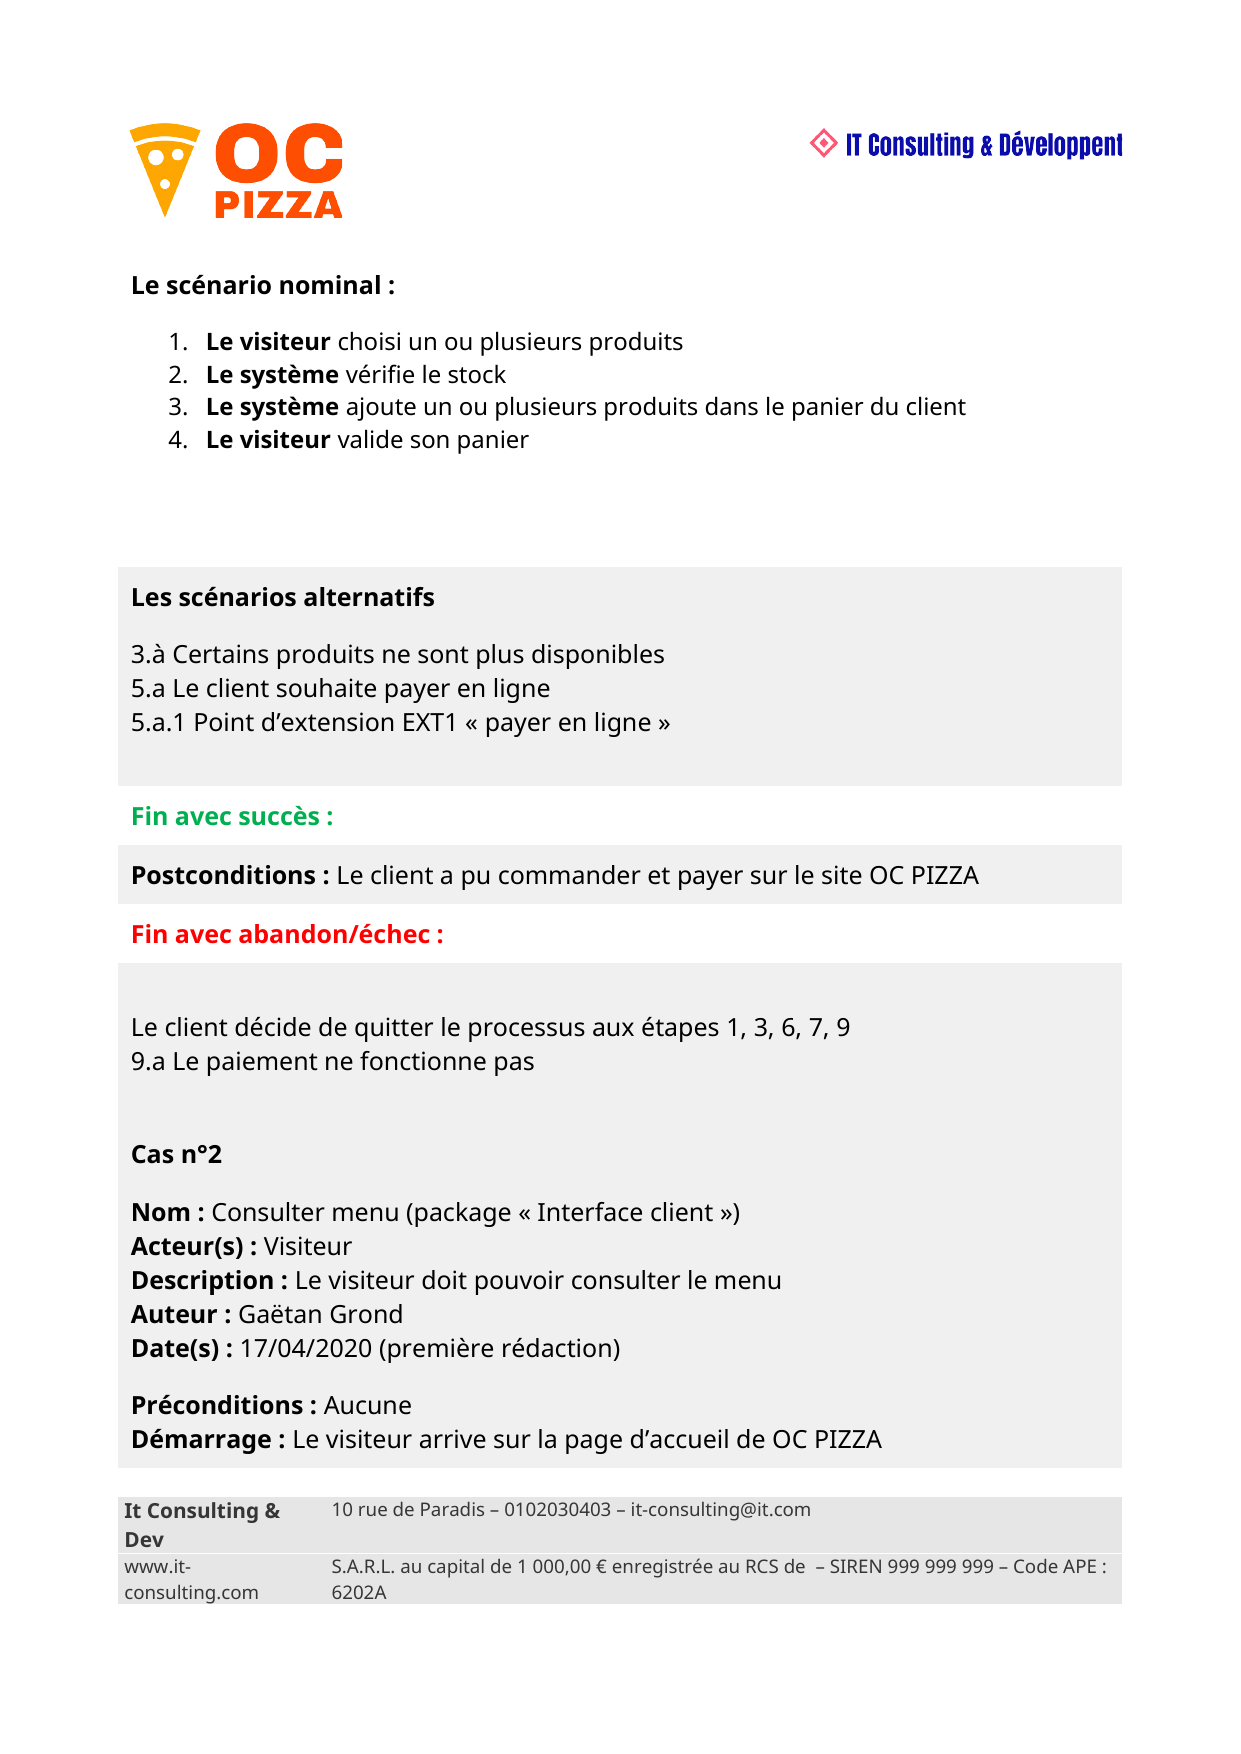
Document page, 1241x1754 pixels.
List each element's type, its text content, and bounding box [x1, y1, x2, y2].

table_cell Fin avec succès : [118, 786, 1122, 845]
table_cell Le client décide de quitter le processus aux étapes 1, 3, 6, 7, 9 9.a Le paiement ne fonctionne pas [118, 963, 1122, 1124]
table_cell Postconditions : Le client a pu commander et payer sur le site OC PIZZA [118, 845, 1122, 904]
picture [809, 123, 1123, 162]
table_cell Cas n°2 Nom : Consulter menu (package « Interface client ») Acteur(s) : Visiteur Description : Le visiteur doit pouvoir consulter le menu Auteur : Gaëtan Grond Date(s) : 17/04/2020 (première rédaction) Préconditions : Aucune Démarrage : Le visiteur arrive sur la page d’accueil de OC PIZZA [118, 1124, 1122, 1468]
table_cell Les scénarios alternatifs 3.à Certains produits ne sont plus disponibles 5.a Le client souhaite payer en ligne 5.a.1 Point d’extension EXT1 « payer en ligne » [118, 567, 1122, 786]
table_cell Fin avec abandon/échec : [118, 904, 1122, 963]
picture [129, 123, 343, 218]
